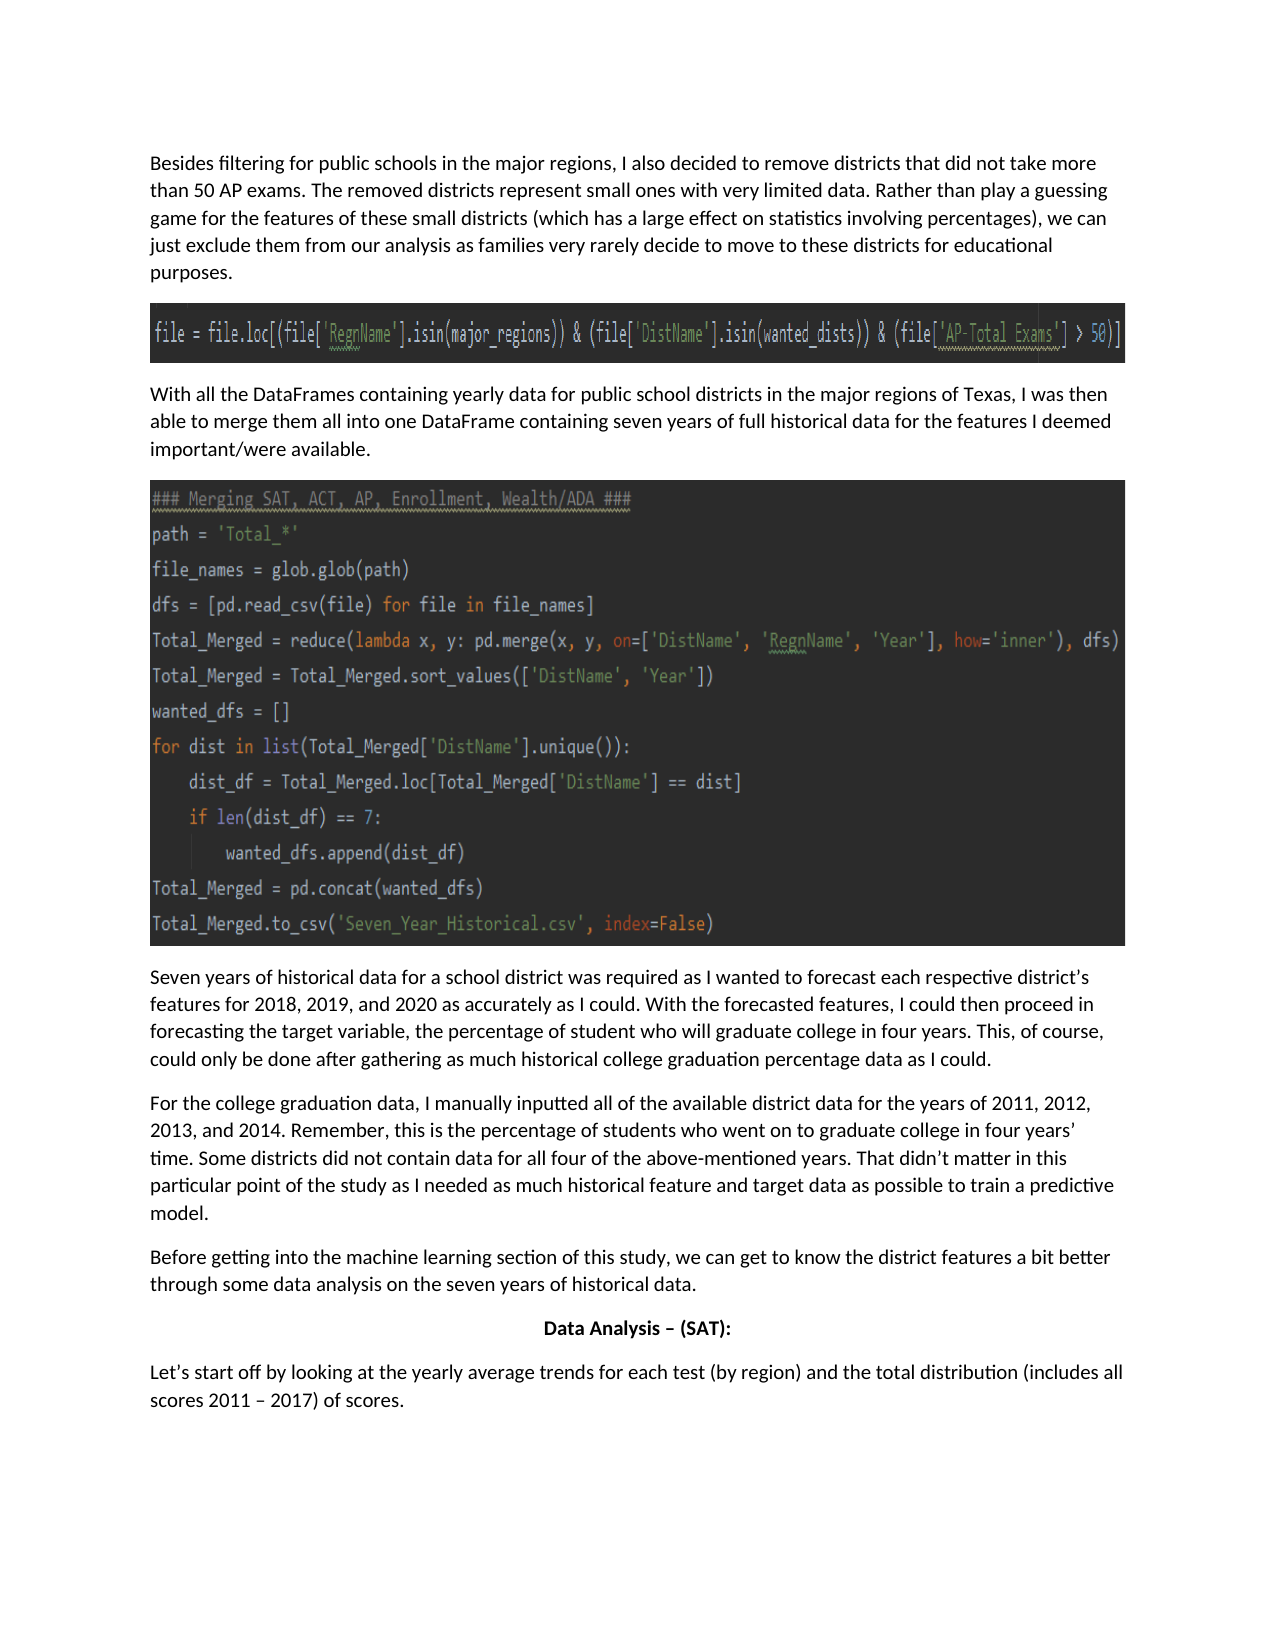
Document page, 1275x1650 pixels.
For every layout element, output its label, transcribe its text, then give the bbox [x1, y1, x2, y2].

text For the college graduation data, I manually inputted all of the available district data for the years of 2011, 2012, 2013, and 2014. Remember, this is the percentage of students who went on to graduate college in four years’ time. Some districts did not contain data for all four of the above-mentioned years. That didn’t matter in this particular point of the study as I needed as much historical feature and target data as possible to train a predictive model. [150, 1090, 1125, 1225]
text Before getting into the machine learning section of this study, we can get to know the district features a bit better through some data analysis on the seven years of historical data. [150, 1244, 1125, 1297]
text Seven years of historical data for a school district was required as I wanted to forecast each respective district’s features for 2018, 2019, and 2020 as accurately as I could. With the forecasted features, I could then proceed in forecasting the target variable, the percentage of student who will graduate college in four years. This, of course, could only be done after gathering as much historical college graduation percentage data as I could. [150, 964, 1125, 1072]
text Data Analysis – (SAT): [150, 1315, 1125, 1341]
picture [150, 480, 1125, 946]
text With all the DataFrames containing yearly data for public school districts in the major regions of Texas, I was then able to merge them all into one DataFrame containing seven years of full historical data for the features I deemed important/were available. [150, 381, 1125, 461]
picture [150, 303, 1125, 363]
text Let’s start off by looking at the yearly average trends for each test (by region) and the total distribution (includes all scores 2011 – 2017) of scores. [150, 1359, 1125, 1412]
